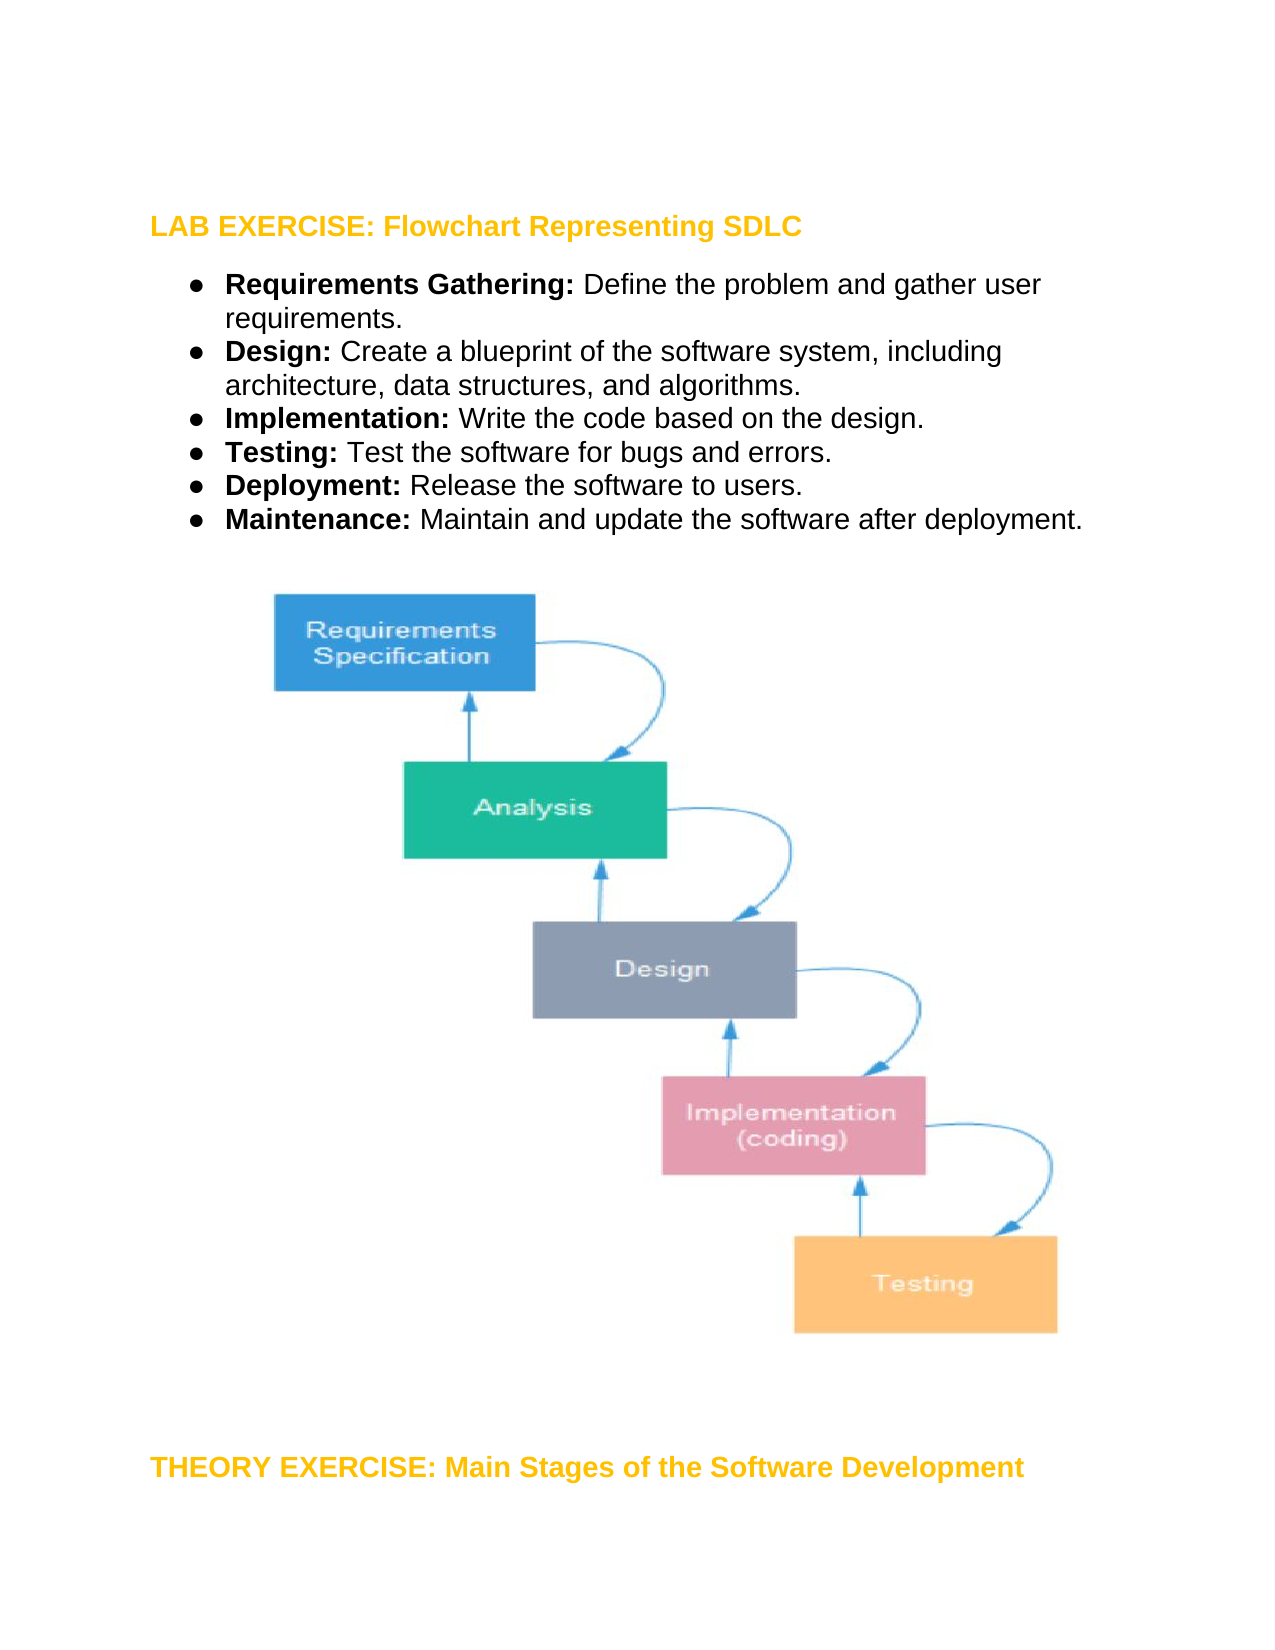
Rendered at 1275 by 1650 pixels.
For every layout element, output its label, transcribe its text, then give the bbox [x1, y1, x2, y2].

list Implementation: Write the code based on the design. [187, 401, 1125, 435]
list Deployment: Release the software to users. [187, 468, 1125, 502]
list Maintenance: Maintain and update the software after deployment. [187, 502, 1125, 535]
list Testing: Test the software for bugs and errors. [187, 435, 1125, 468]
list Design: Create a blueprint of the software system, including architecture, data structures, and algorithms. [187, 334, 1125, 401]
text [150, 1450, 1125, 1484]
picture [225, 560, 1121, 1367]
text LAB EXERCISE: Flowchart Representing SDLC [150, 208, 1125, 242]
list Requirements Gathering: Define the problem and gather user requirements. [187, 267, 1125, 334]
